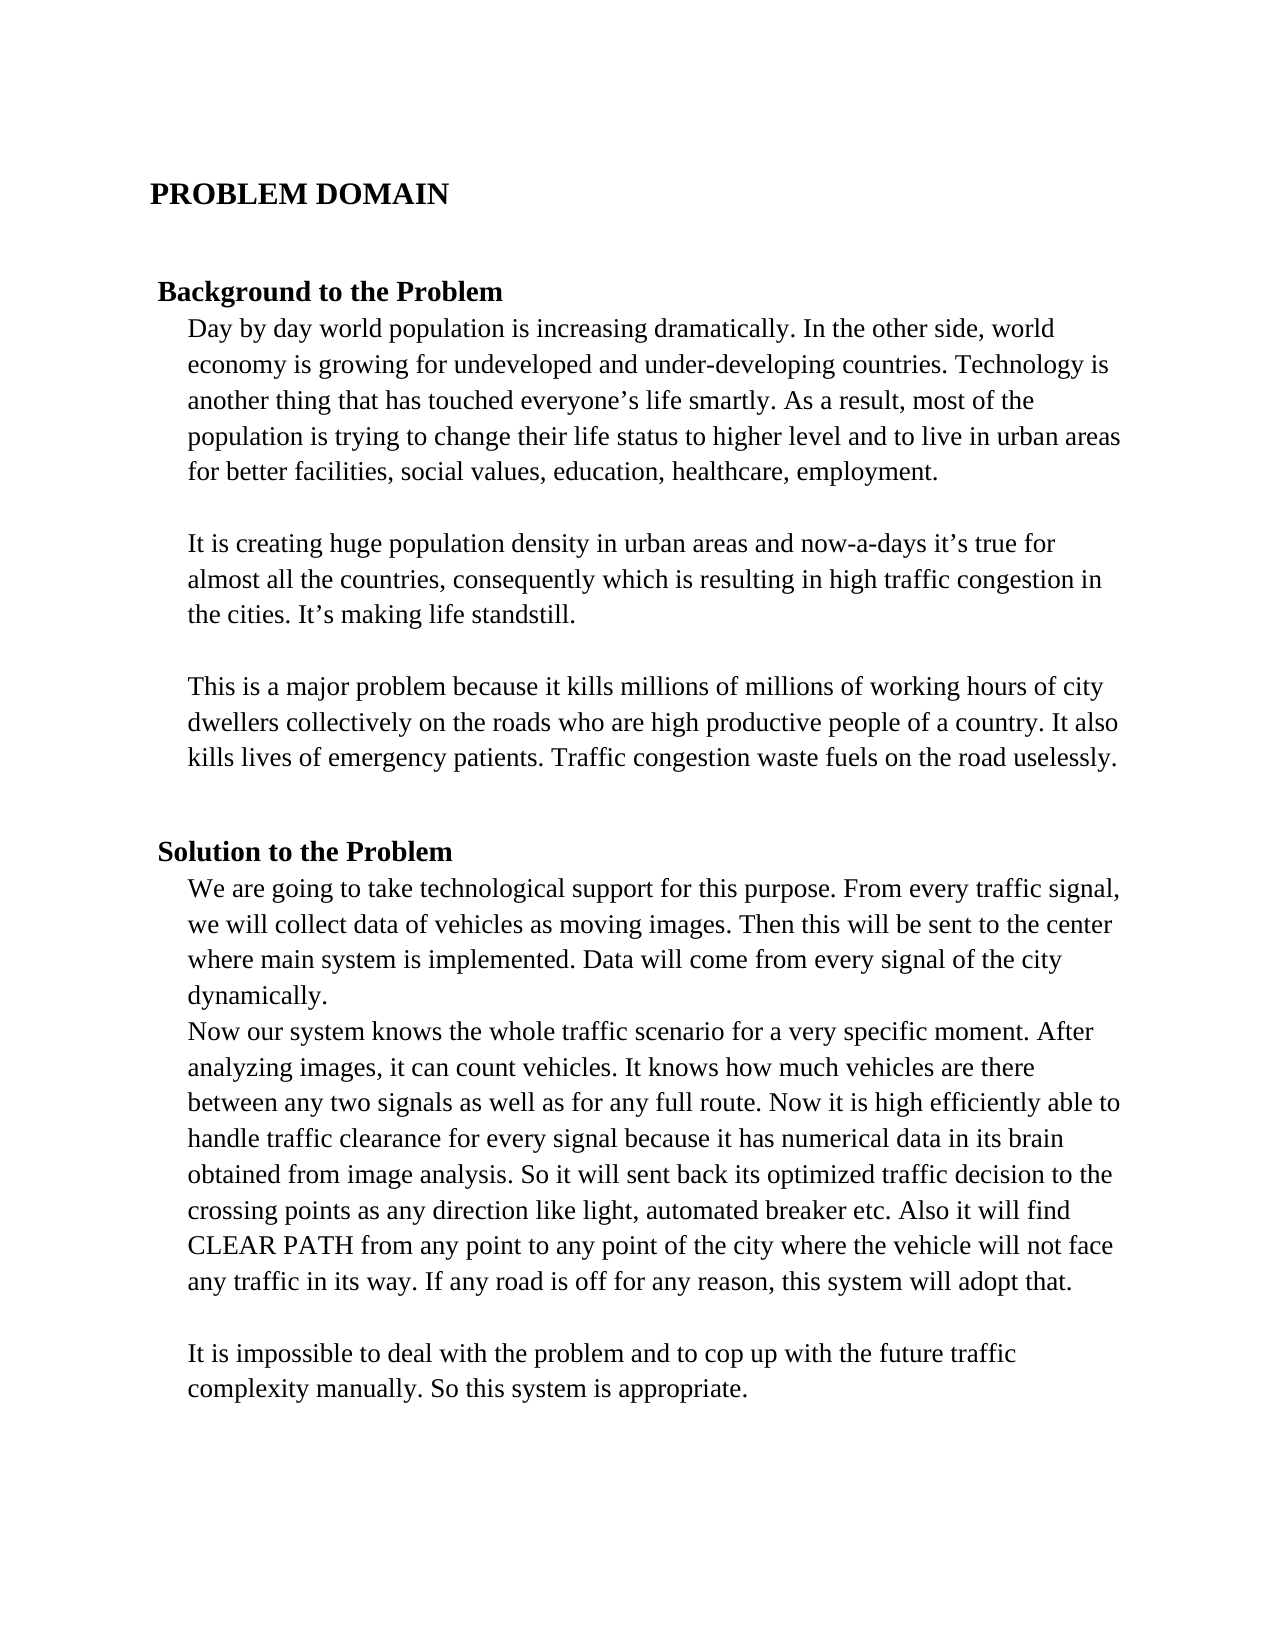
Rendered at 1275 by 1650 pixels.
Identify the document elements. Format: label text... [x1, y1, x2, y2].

list We are going to take technological support for this purpose. From every traffic signal, we will collect data of vehicles as moving images. Then this will be sent to the center where main system is implemented. Data will come from every signal of the city dynamically. [187, 872, 1125, 1011]
subtitle Background to the Problem [150, 274, 1125, 308]
list Now our system knows the whole traffic scenario for a very specific moment. After analyzing images, it can count vehicles. It knows how much vehicles are there between any two signals as well as for any full route. Now it is high efficiently able to handle traffic clearance for every signal because it has numerical data in its brain obtained from image analysis. So it will sent back its optimized traffic decision to the crossing points as any direction like light, automated breaker etc. Also it will find CLEAR PATH from any point to any point of the city where the vehicle will not face any traffic in its way. If any road is off for any reason, this system will adopt that. [187, 1015, 1125, 1296]
subtitle PROBLEM DOMAIN [150, 175, 1125, 263]
list Day by day world population is increasing dramatically. In the other side, world economy is growing for undeveloped and under-developing countries. Technology is another thing that has touched everyone’s life smartly. As a result, most of the population is trying to change their life status to higher level and to live in urban areas for better facilities, social values, education, healthcare, employment. [187, 313, 1125, 487]
subtitle Solution to the Problem [150, 834, 1125, 867]
list It is creating huge population density in urban areas and now-a-days it’s true for almost all the countries, consequently which is resulting in high traffic congestion in the cities. It’s making life standstill. [187, 527, 1125, 629]
list It is impossible to deal with the problem and to cop up with the future traffic complexity manually. So this system is appropriate. [187, 1337, 1125, 1403]
list This is a major problem because it kills millions of millions of working hours of city dwellers collectively on the roads who are high productive people of a country. It also kills lives of emergency patients. Traffic congestion waste fuels on the road uselessly. [187, 670, 1125, 772]
